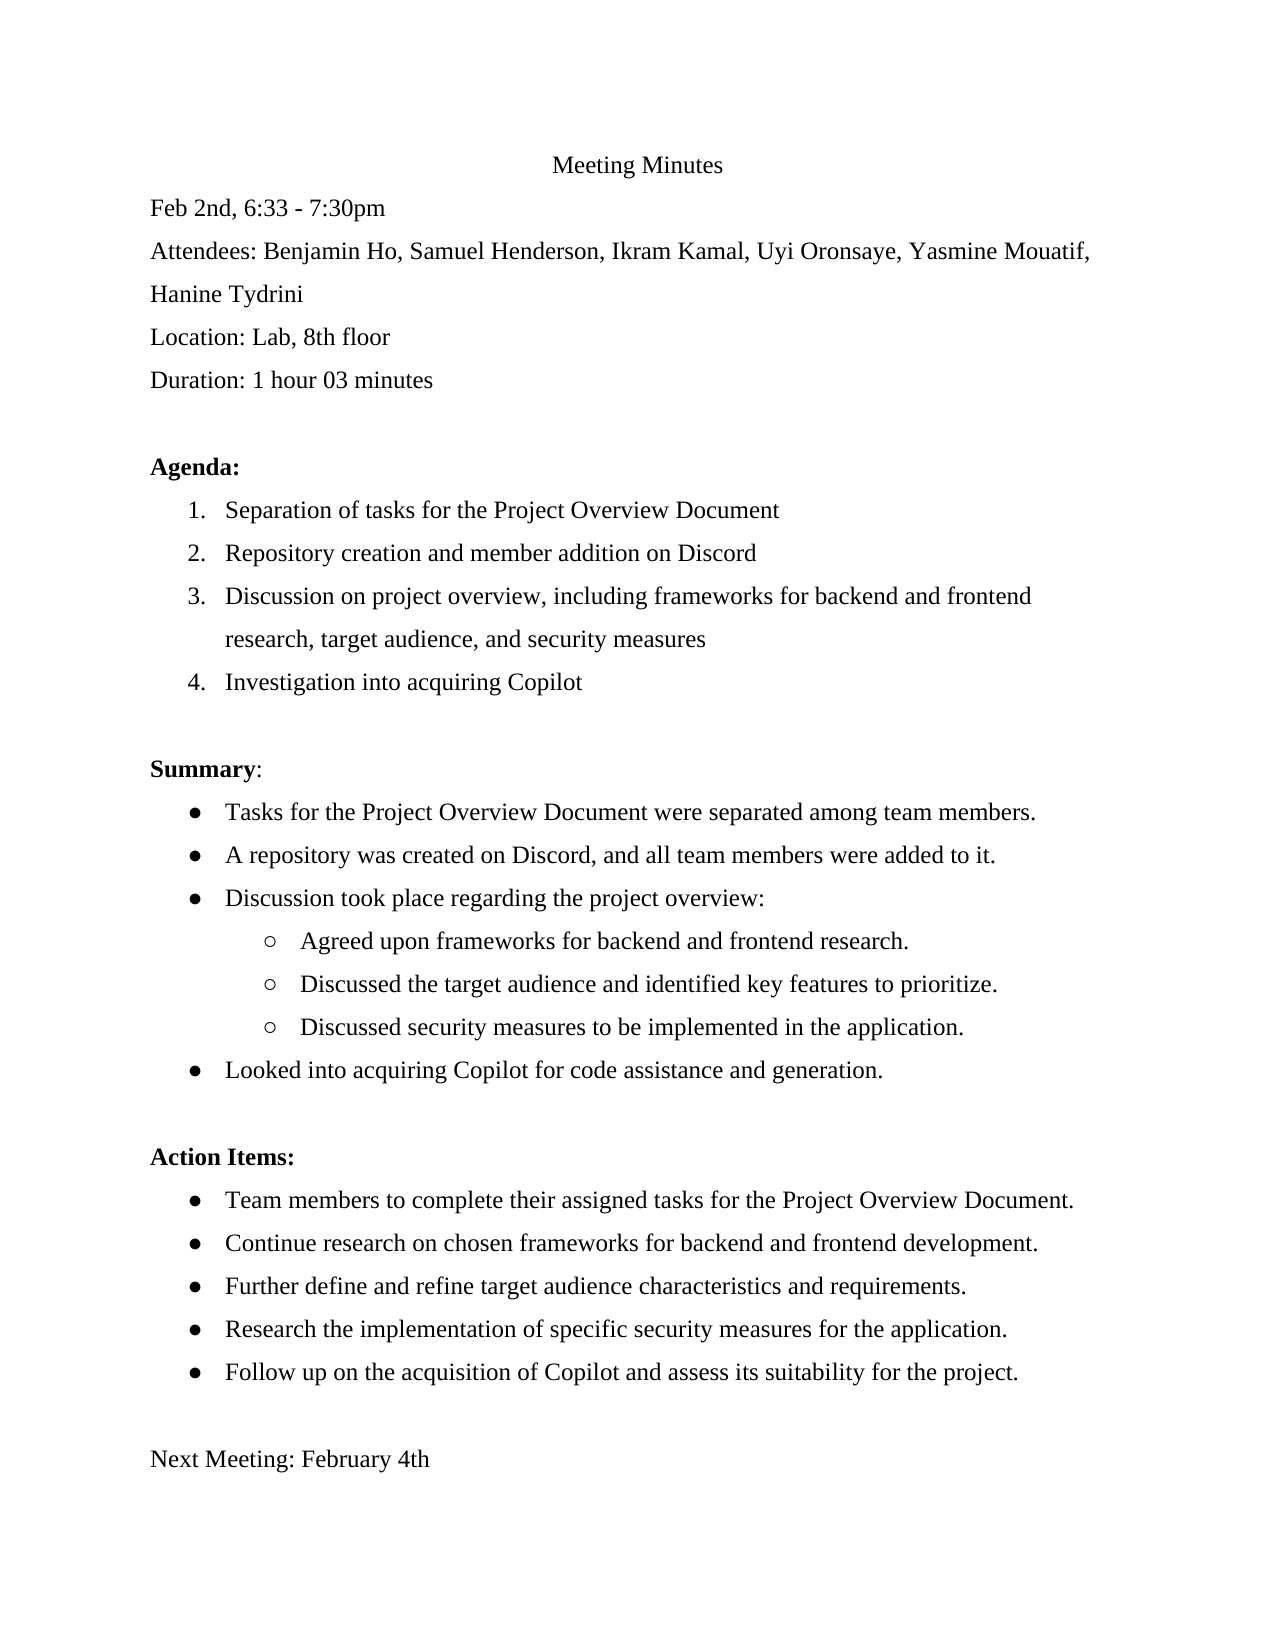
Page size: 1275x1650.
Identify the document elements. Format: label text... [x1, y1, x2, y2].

list Further define and refine target audience characteristics and requirements. [187, 1271, 1125, 1300]
text Attendees: Benjamin Ho, Samuel Henderson, Ikram Kamal, Uyi Oronsaye, Yasmine Mouatif, Hanine Tydrini [150, 236, 1125, 308]
text Agenda: [150, 452, 1125, 481]
list Follow up on the acquisition of Copilot and assess its suitability for the project. [187, 1357, 1125, 1386]
text Meeting Minutes [150, 150, 1125, 179]
text Feb 2nd, 6:33 - 7:30pm [150, 193, 1125, 222]
list Repository creation and member addition on Discord [187, 538, 1125, 567]
list Discussed the target audience and identified key features to prioritize. [262, 969, 1125, 998]
list Looked into acquiring Copilot for code assistance and generation. [187, 1056, 1125, 1084]
text Duration: 1 hour 03 minutes [150, 366, 1125, 394]
list Discussion took place regarding the project overview: [187, 883, 1125, 912]
list Tasks for the Project Overview Document were separated among team members. [187, 797, 1125, 826]
list Research the implementation of specific security measures for the application. [187, 1314, 1125, 1343]
text Next Meeting: February 4th [150, 1444, 1125, 1472]
text Location: Lab, 8th floor [150, 322, 1125, 351]
list A repository was created on Discord, and all team members were added to it. [187, 840, 1125, 869]
list Agreed upon frameworks for backend and frontend research. [262, 926, 1125, 955]
text Summary: [150, 754, 1125, 782]
list Discussion on project overview, including frameworks for backend and frontend research, target audience, and security measures [187, 581, 1125, 653]
list Investigation into acquiring Copilot [187, 667, 1125, 696]
list Continue research on chosen frameworks for backend and frontend development. [187, 1228, 1125, 1257]
text Action Items: [150, 1142, 1125, 1171]
list Separation of tasks for the Project Overview Document [187, 495, 1125, 524]
list Team members to complete their assigned tasks for the Project Overview Document. [187, 1185, 1125, 1214]
list Discussed security measures to be implemented in the application. [262, 1012, 1125, 1041]
